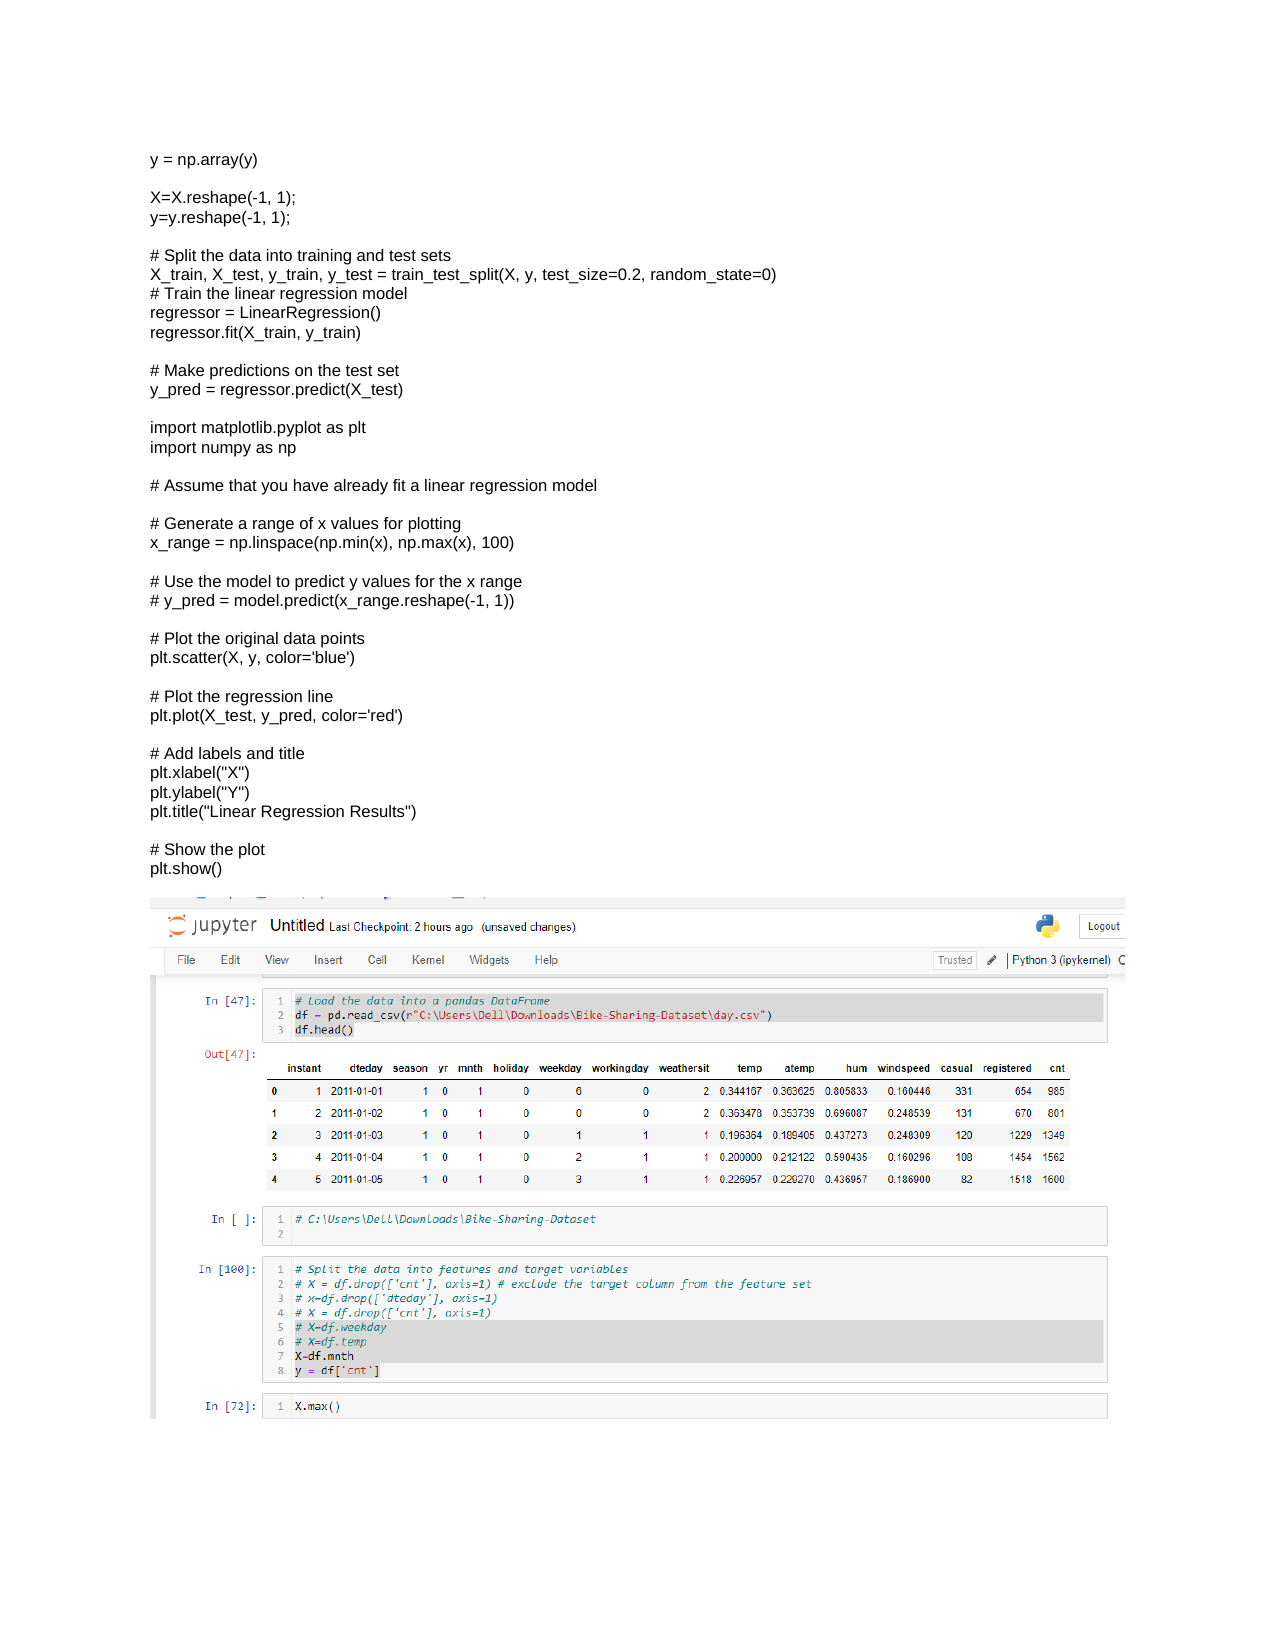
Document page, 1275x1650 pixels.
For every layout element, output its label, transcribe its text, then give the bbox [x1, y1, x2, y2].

text import matplotlib.pyplot as plt [150, 418, 1125, 437]
picture [150, 897, 1125, 1419]
text # Generate a range of x values for plotting [150, 514, 1125, 533]
text # Plot the original data points [150, 629, 1125, 648]
text X=X.reshape(-1, 1); [150, 188, 1125, 207]
text plt.ylabel("Y") [150, 782, 1125, 802]
text # Use the model to predict y values for the x range [150, 572, 1125, 591]
text y_pred = regressor.predict(X_test) [150, 380, 1125, 399]
text # Assume that you have already fit a linear regression model [150, 476, 1125, 495]
text plt.scatter(X, y, color='blue') [150, 648, 1125, 667]
text # Plot the regression line [150, 687, 1125, 706]
text plt.title("Linear Regression Results") [150, 802, 1125, 821]
text x_range = np.linspace(np.min(x), np.max(x), 100) [150, 533, 1125, 552]
text X_train, X_test, y_train, y_test = train_test_split(X, y, test_size=0.2, random_state=0) [150, 265, 1125, 284]
text plt.show() [150, 859, 1125, 878]
text y=y.reshape(-1, 1); [150, 207, 1125, 227]
text regressor = LinearRegression() [150, 303, 1125, 322]
text # Add labels and title [150, 744, 1125, 763]
text import numpy as np [150, 437, 1125, 457]
text plt.xlabel("X") [150, 763, 1125, 782]
text # Train the linear regression model [150, 284, 1125, 303]
text # Make predictions on the test set [150, 361, 1125, 380]
text regressor.fit(X_train, y_train) [150, 322, 1125, 342]
text y = np.array(y) [150, 150, 1125, 169]
text # Show the plot [150, 840, 1125, 859]
text # y_pred = model.predict(x_range.reshape(-1, 1)) [150, 591, 1125, 610]
text plt.plot(X_test, y_pred, color='red') [150, 706, 1125, 725]
text # Split the data into training and test sets [150, 246, 1125, 265]
